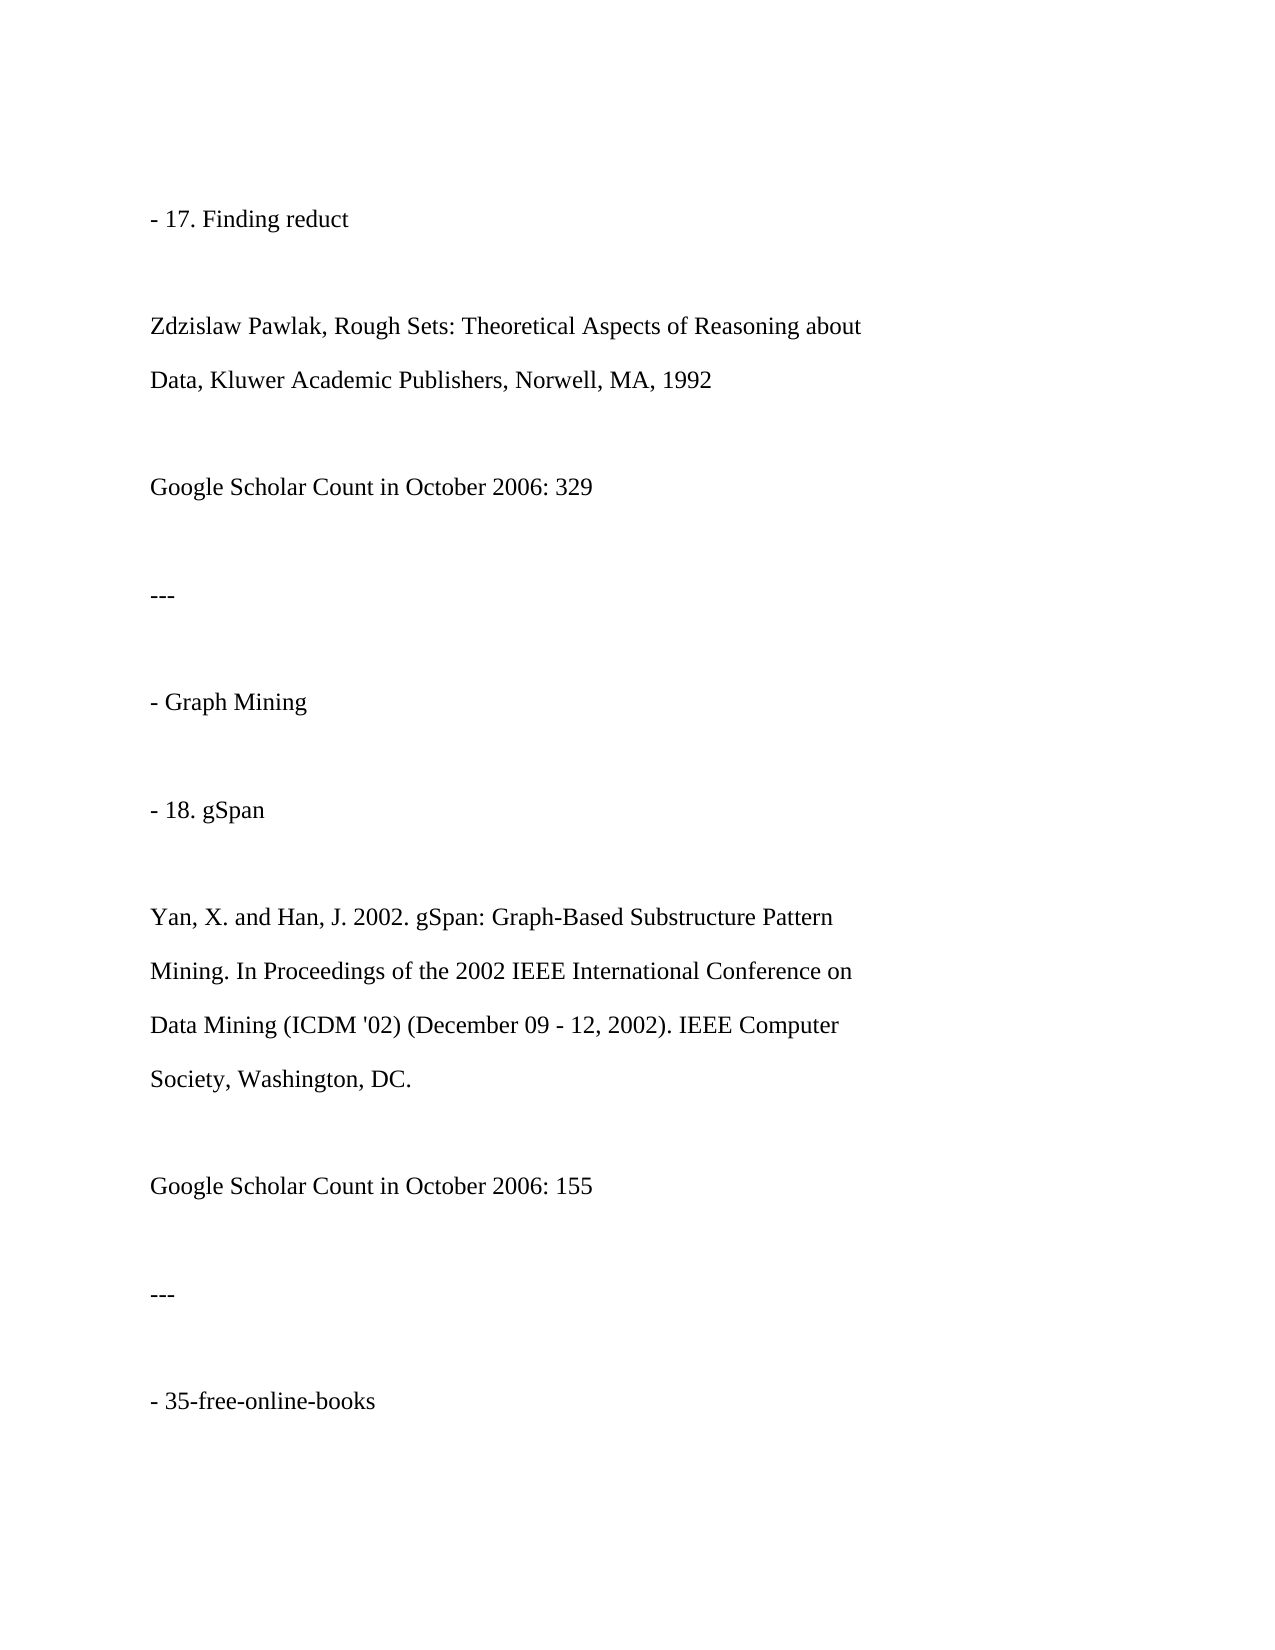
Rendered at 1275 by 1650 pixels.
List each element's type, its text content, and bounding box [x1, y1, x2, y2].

text Google Scholar Count in October 2006: 155 [150, 1171, 1125, 1200]
text Data, Kluwer Academic Publishers, Norwell, MA, 1992 [150, 365, 1125, 394]
text --- [150, 580, 1125, 609]
text - Graph Mining [150, 687, 1125, 716]
text Yan, X. and Han, J. 2002. gSpan: Graph-Based Substructure Pattern [150, 902, 1125, 931]
text --- [150, 1279, 1125, 1307]
text - 18. gSpan [150, 795, 1125, 824]
text - 35-free-online-books [150, 1386, 1125, 1415]
text - 17. Finding reduct [150, 204, 1125, 232]
text Data Mining (ICDM '02) (December 09 - 12, 2002). IEEE Computer [150, 1010, 1125, 1039]
text Google Scholar Count in October 2006: 329 [150, 472, 1125, 501]
text Mining. In Proceedings of the 2002 IEEE International Conference on [150, 956, 1125, 985]
text Zdzislaw Pawlak, Rough Sets: Theoretical Aspects of Reasoning about [150, 311, 1125, 340]
text Society, Washington, DC. [150, 1064, 1125, 1092]
